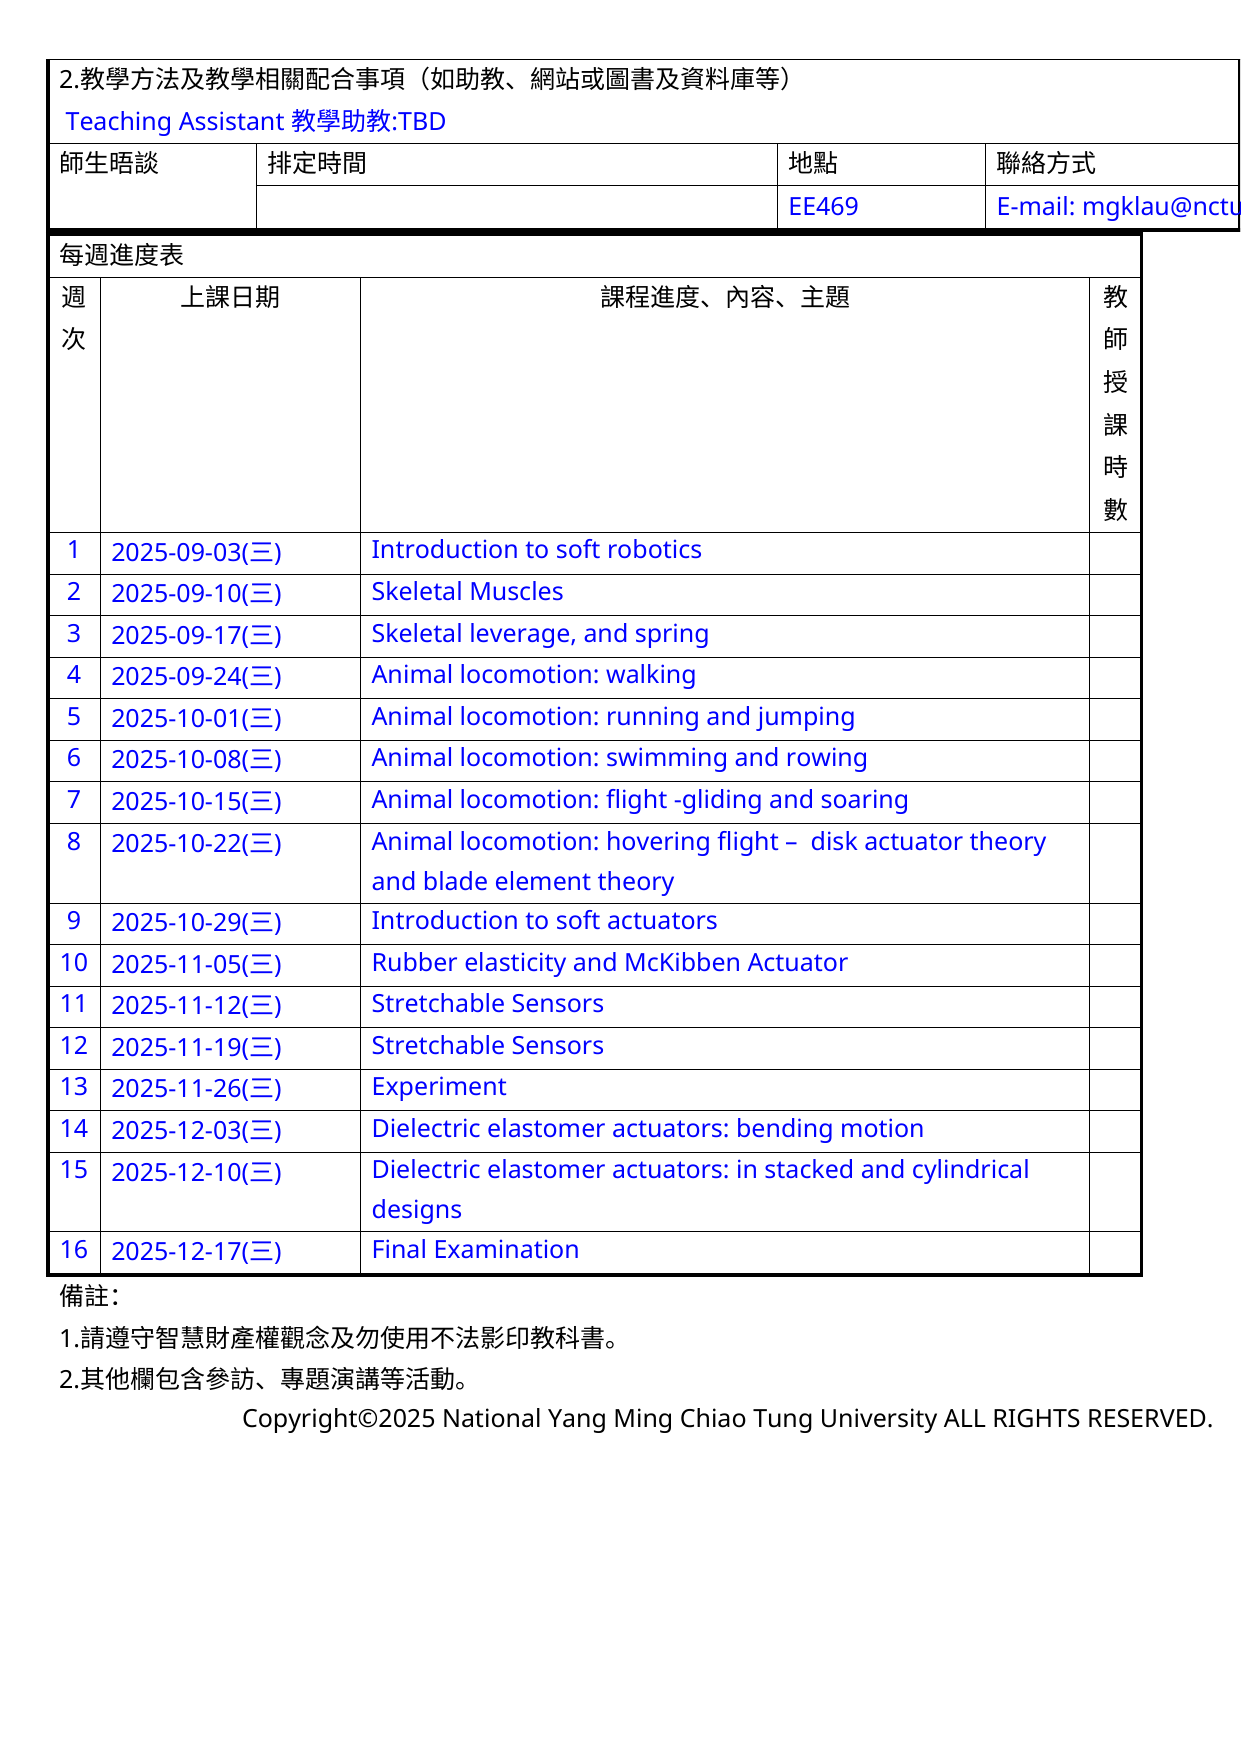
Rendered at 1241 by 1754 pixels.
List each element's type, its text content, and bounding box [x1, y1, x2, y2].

table_header 每週進度表 [50, 236, 1140, 277]
table_cell [1090, 1111, 1140, 1152]
table_cell 16 [50, 1232, 100, 1273]
table_cell 地點 [778, 144, 985, 185]
table_cell 8 [50, 824, 100, 902]
table_cell 2 [50, 575, 100, 615]
table_cell 13 [50, 1070, 100, 1110]
table_cell [1090, 782, 1140, 823]
table_cell 上課日期 [101, 278, 360, 532]
table_cell [1090, 533, 1140, 573]
table_cell 4 [50, 658, 100, 698]
table_cell Animal locomotion: hovering flight – disk actuator theory and blade element theory [361, 824, 1089, 902]
table_cell Animal locomotion: flight -gliding and soaring [361, 782, 1089, 823]
table_cell Introduction to soft robotics [361, 533, 1089, 573]
table_cell [1090, 699, 1140, 740]
table_cell 2025-09-10(三) [101, 575, 360, 615]
table_cell [1090, 987, 1140, 1027]
table_cell [1090, 904, 1140, 944]
table_cell 1 [50, 533, 100, 573]
table_cell 2025-09-24(三) [101, 658, 360, 698]
table_cell 2025-10-01(三) [101, 699, 360, 740]
table_cell 2025-09-17(三) [101, 616, 360, 657]
table_cell 2025-12-10(三) [101, 1153, 360, 1231]
table_cell 2025-09-03(三) [101, 533, 360, 573]
table_cell [1090, 1070, 1140, 1110]
table_cell 14 [50, 1111, 100, 1152]
table_cell 9 [50, 904, 100, 944]
table_cell 2.其他欄包含參訪、專題演講等活動。 [48, 1359, 1240, 1401]
table_cell 師生晤談 [50, 144, 256, 228]
table_cell Dielectric elastomer actuators: bending motion [361, 1111, 1089, 1152]
table_cell Final Examination [361, 1232, 1089, 1273]
table_cell 11 [50, 987, 100, 1027]
table_cell [1090, 658, 1140, 698]
table_cell 聯絡方式 [986, 144, 1238, 185]
table_cell 1.請遵守智慧財產權觀念及勿使用不法影印教科書。 [48, 1318, 1240, 1359]
table_cell [1090, 1232, 1140, 1273]
table_cell EE469 [778, 186, 985, 228]
table_cell 2025-10-22(三) [101, 824, 360, 902]
table_cell [1090, 824, 1140, 902]
table_cell 12 [50, 1028, 100, 1069]
table_cell Copyright©2025 National Yang Ming Chiao Tung University ALL RIGHTS RESERVED. [48, 1401, 1240, 1440]
table_cell [1090, 1028, 1140, 1069]
table_header 備註： [48, 1277, 1240, 1318]
table_cell 課程進度、內容、主題 [361, 278, 1089, 532]
table_cell Skeletal leverage, and spring [361, 616, 1089, 657]
table_cell Animal locomotion: swimming and rowing [361, 741, 1089, 781]
table_cell 2025-12-03(三) [101, 1111, 360, 1152]
table_cell Skeletal Muscles [361, 575, 1089, 615]
table_cell 2025-11-26(三) [101, 1070, 360, 1110]
table_cell Animal locomotion: walking [361, 658, 1089, 698]
table_cell Experiment [361, 1070, 1089, 1110]
table_cell 週次 [50, 278, 100, 532]
table_cell 排定時間 [257, 144, 777, 185]
table_cell Introduction to soft actuators [361, 904, 1089, 944]
table_cell [257, 186, 777, 228]
table_cell E-mail: mgklau@nctu.edu.tw [986, 186, 1238, 228]
table_cell [1090, 575, 1140, 615]
table_cell 3 [50, 616, 100, 657]
table_cell 15 [50, 1153, 100, 1231]
table_cell 2025-10-29(三) [101, 904, 360, 944]
table_cell 2025-11-19(三) [101, 1028, 360, 1069]
table_cell 2025-11-05(三) [101, 945, 360, 986]
table_cell [1090, 741, 1140, 781]
table_cell Animal locomotion: running and jumping [361, 699, 1089, 740]
table_cell 10 [50, 945, 100, 986]
table_cell Dielectric elastomer actuators: in stacked and cylindrical designs [361, 1153, 1089, 1231]
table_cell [50, 60, 1238, 143]
table_cell 2025-11-12(三) [101, 987, 360, 1027]
table_cell Stretchable Sensors [361, 1028, 1089, 1069]
table_cell 教師授課時數 [1090, 278, 1140, 532]
table_cell 7 [50, 782, 100, 823]
table_cell [1090, 1153, 1140, 1231]
table_cell 2025-12-17(三) [101, 1232, 360, 1273]
table_cell 2025-10-15(三) [101, 782, 360, 823]
table_cell Stretchable Sensors [361, 987, 1089, 1027]
table_cell 5 [50, 699, 100, 740]
table_cell [1090, 945, 1140, 986]
table_cell [1090, 616, 1140, 657]
table_cell 6 [50, 741, 100, 781]
table_cell 2025-10-08(三) [101, 741, 360, 781]
table_cell Rubber elasticity and McKibben Actuator [361, 945, 1089, 986]
